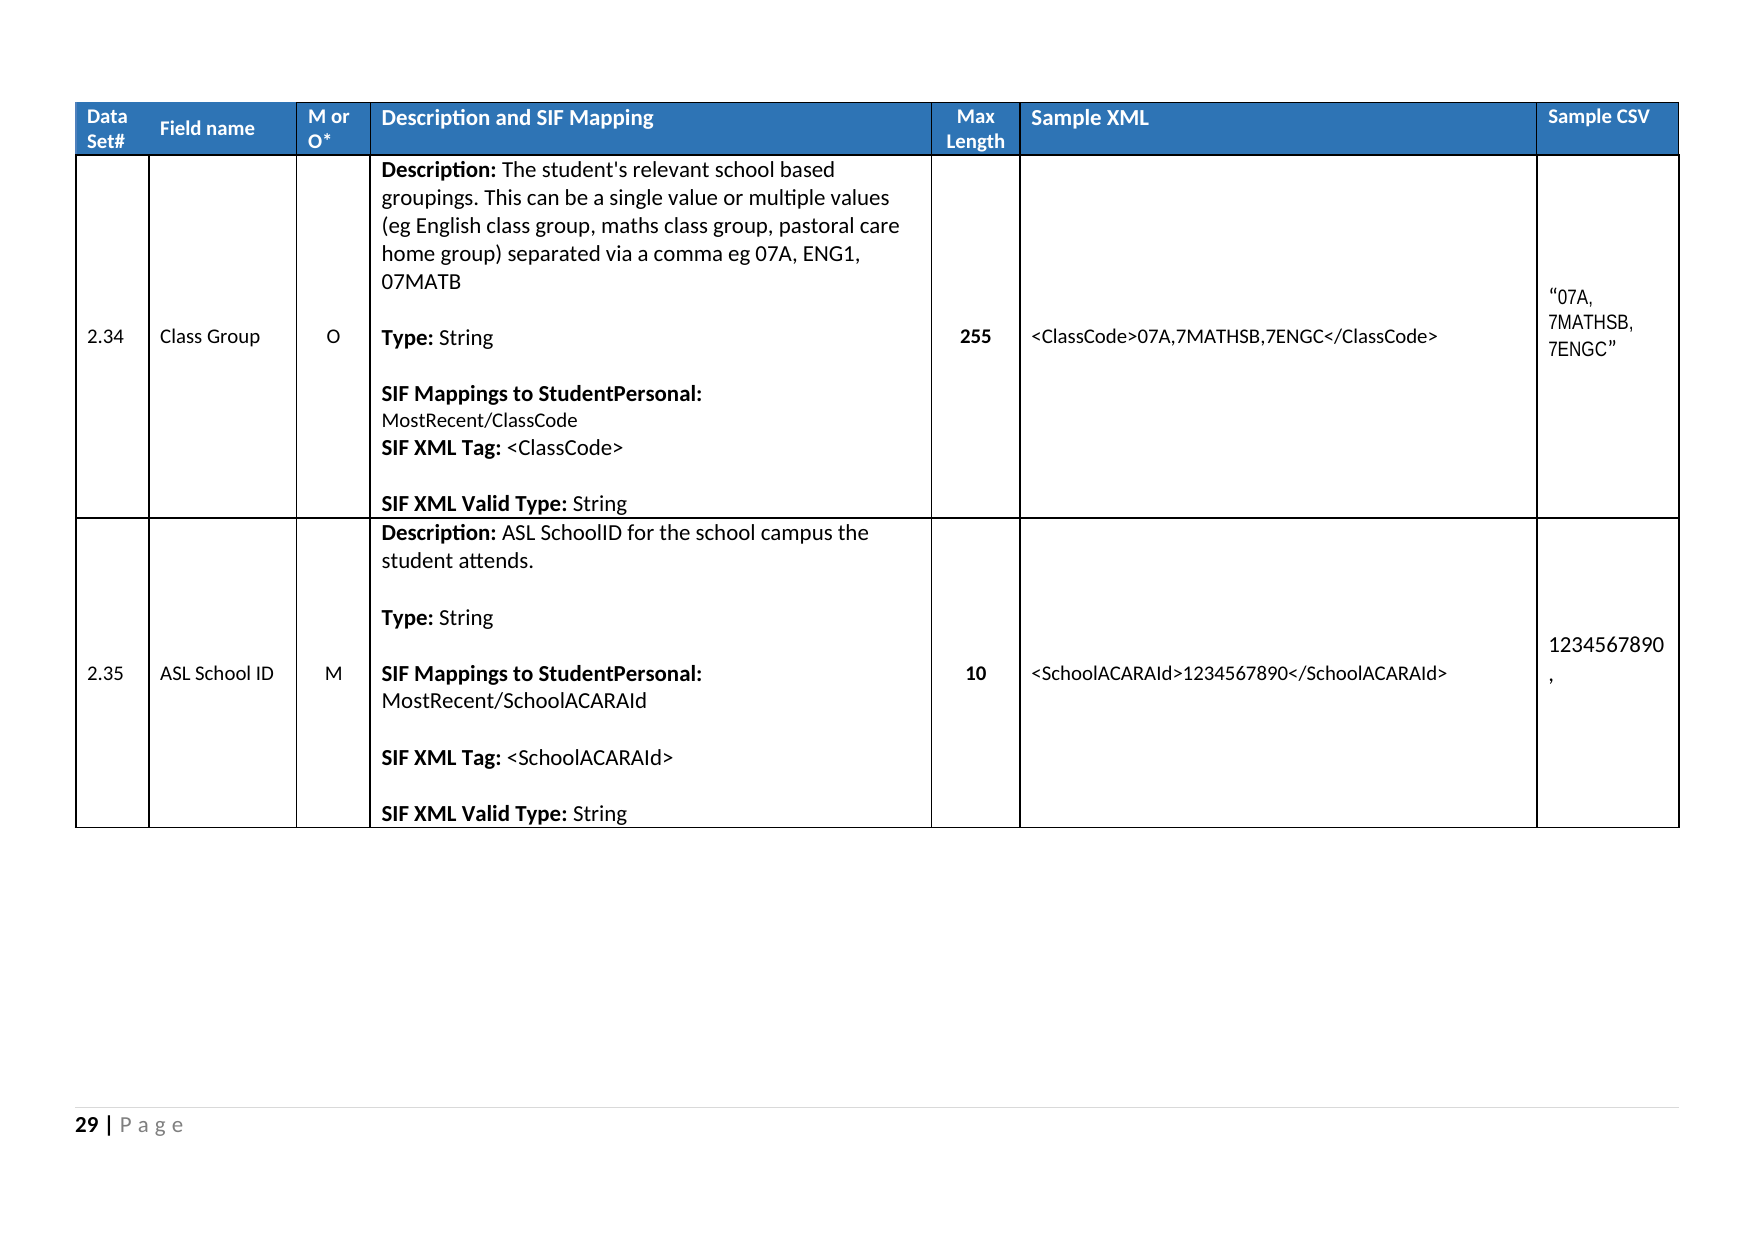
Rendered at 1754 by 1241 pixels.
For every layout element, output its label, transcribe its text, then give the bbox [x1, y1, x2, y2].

table_cell O [297, 156, 369, 517]
table_cell 1234567890, [1538, 519, 1678, 827]
table_cell <ClassCode>07A,7MATHSB,7ENGC</ClassCode> [1021, 156, 1536, 517]
table_cell 10 [932, 519, 1019, 827]
table_cell 2.35 [77, 519, 148, 827]
table_header Data Set# [77, 102, 149, 154]
table_cell Description: ASL SchoolID for the school campus the student attends. Type: String SIF Mappings to StudentPersonal: MostRecent/SchoolACARAId SIF XML Tag: <SchoolACARAId> SIF XML Valid Type: String [371, 519, 931, 827]
table_cell <SchoolACARAId>1234567890</SchoolACARAId> [1021, 519, 1536, 827]
table_cell 255 [932, 156, 1019, 517]
table_cell 2.34 [77, 156, 148, 517]
table_header Description and SIF Mapping [371, 103, 931, 154]
table_header Sample CSV [1537, 103, 1678, 154]
table_header Max Length [932, 103, 1019, 154]
table_header Sample XML [1021, 103, 1536, 154]
table_cell Class Group [150, 156, 296, 517]
table_cell Description: The student's relevant school based groupings. This can be a single value or multiple values (eg English class group, maths class group, pastoral care home group) separated via a comma eg 07A, ENG1, 07MATB Type: String SIF Mappings to StudentPersonal: MostRecent/ClassCode SIF XML Tag: <ClassCode> SIF XML Valid Type: String [371, 156, 931, 517]
table_cell M [297, 519, 369, 827]
table_cell “07A, 7MATHSB, 7ENGC” [1538, 156, 1678, 517]
table_cell ASL School ID [150, 519, 296, 827]
table_header Field name [149, 102, 296, 154]
table_header M or O* [297, 103, 370, 154]
